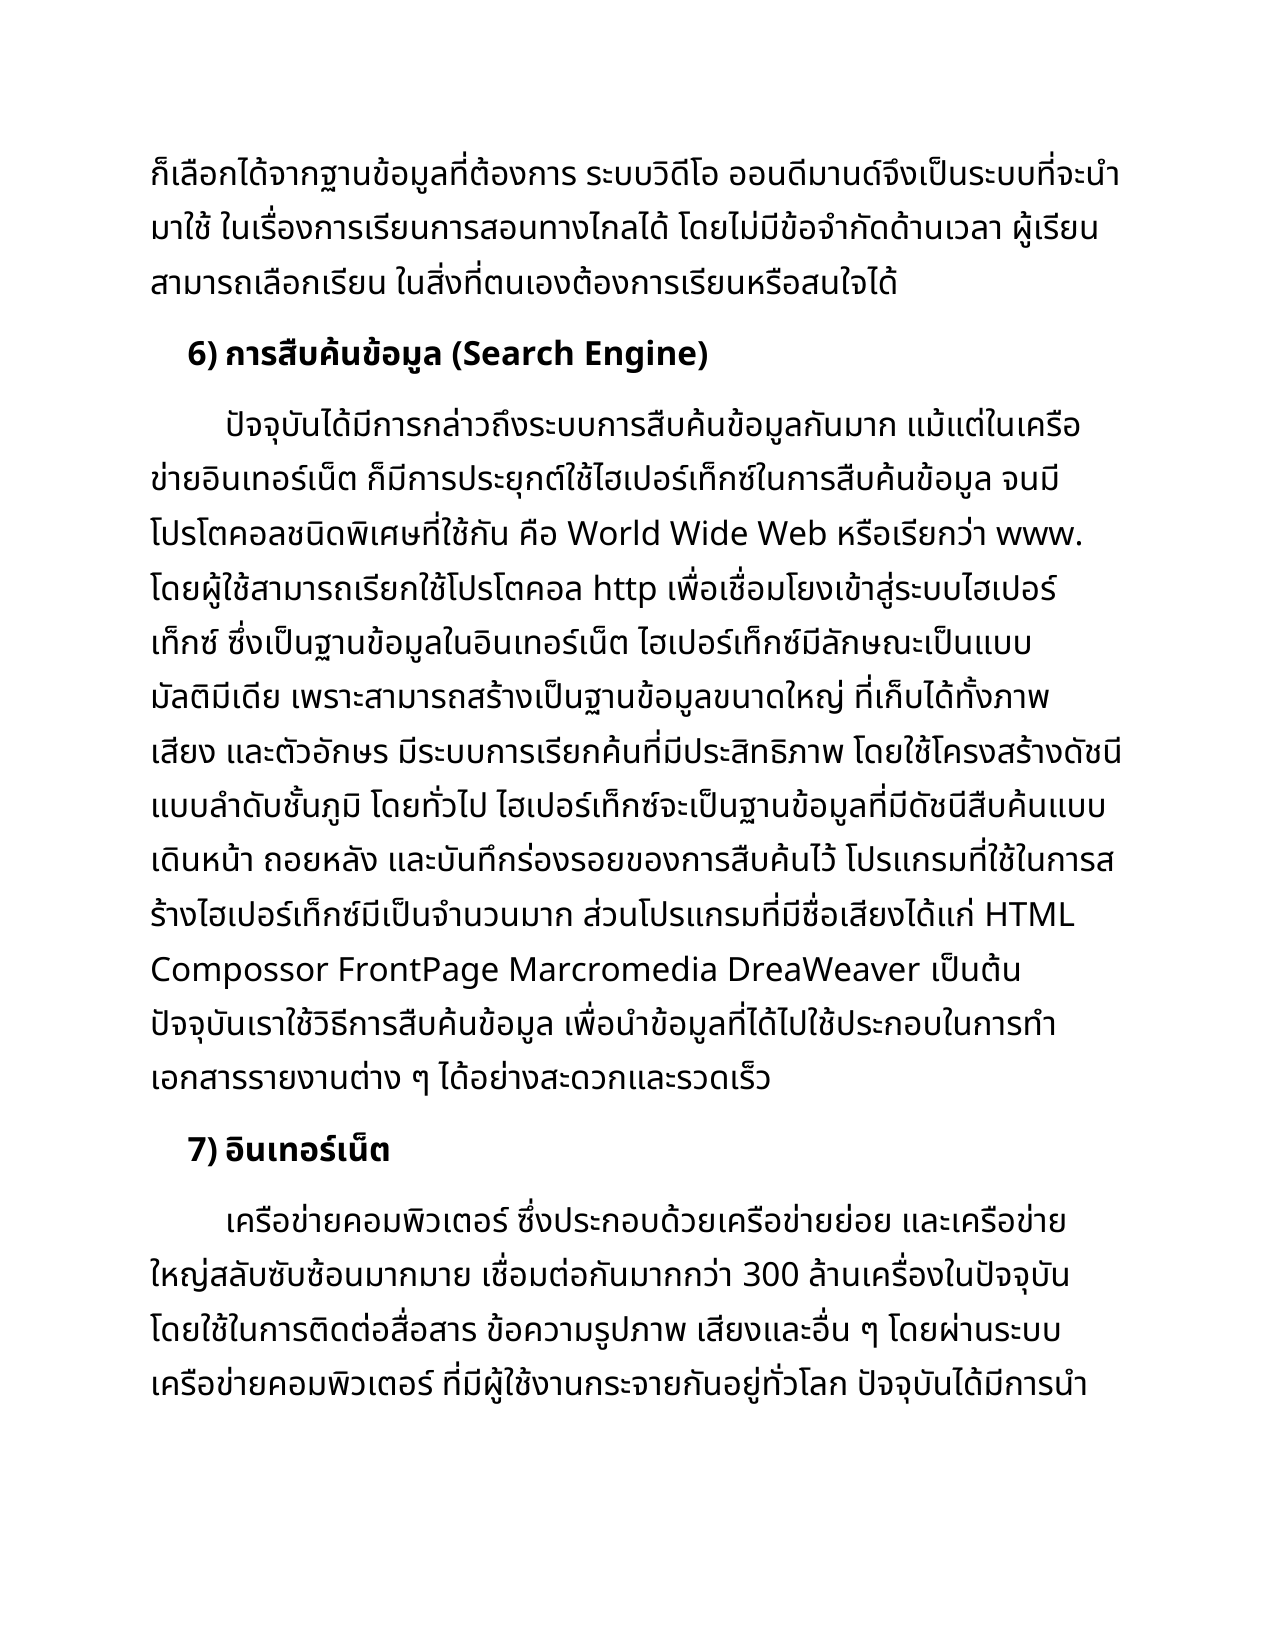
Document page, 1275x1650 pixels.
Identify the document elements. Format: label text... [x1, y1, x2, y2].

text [150, 1197, 1125, 1410]
text ปัจจุบันได้มีการกล่าวถึงระบบการสืบค้นข้อมูลกันมาก แม้แต่ในเครือข่ายอินเทอร์เน็ต ก็มีการประยุกต์ใช้ไฮเปอร์เท็กซ์ในการสืบค้นข้อมูล จนมีโปรโตคอลชนิดพิเศษที่ใช้กัน คือ World Wide Web หรือเรียกว่า www. โดยผู้ใช้สามารถเรียกใช้โปรโตคอล http เพื่อเชื่อมโยงเข้าสู่ระบบไฮเปอร์เท็กซ์ ซึ่งเป็นฐานข้อมูลในอินเทอร์เน็ต ไฮเปอร์เท็กซ์มีลักษณะเป็นแบบมัลติมีเดีย เพราะสามารถสร้างเป็นฐานข้อมูลขนาดใหญ่ ที่เก็บได้ทั้งภาพ เสียง และตัวอักษร มีระบบการเรียกค้นที่มีประสิทธิภาพ โดยใช้โครงสร้างดัชนีแบบลำดับชั้นภูมิ โดยทั่วไป ไฮเปอร์เท็กซ์จะเป็นฐานข้อมูลที่มีดัชนีสืบค้นแบบเดินหน้า ถอยหลัง และบันทึกร่องรอยของการสืบค้นไว้ โปรแกรมที่ใช้ในการสร้างไฮเปอร์เท็กซ์มีเป็นจำนวนมาก ส่วนโปรแกรมที่มีชื่อเสียงได้แก่ HTML Compossor FrontPage Marcromedia DreaWeaver เป็นต้น ปัจจุบันเราใช้วิธีการสืบค้นข้อมูล เพื่อนำข้อมูลที่ได้ไปใช้ประกอบในการทำเอกสารรายงานต่าง ๆ ได้อย่างสะดวกและรวดเร็ว [150, 401, 1125, 1105]
list การสืบค้นข้อมูล (Search Engine) [451, 330, 1125, 380]
list การสืบค้นข้อมูล (Search Engine) [187, 330, 225, 380]
list อินเทอร์เน็ต [187, 1125, 1125, 1176]
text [150, 150, 1125, 309]
